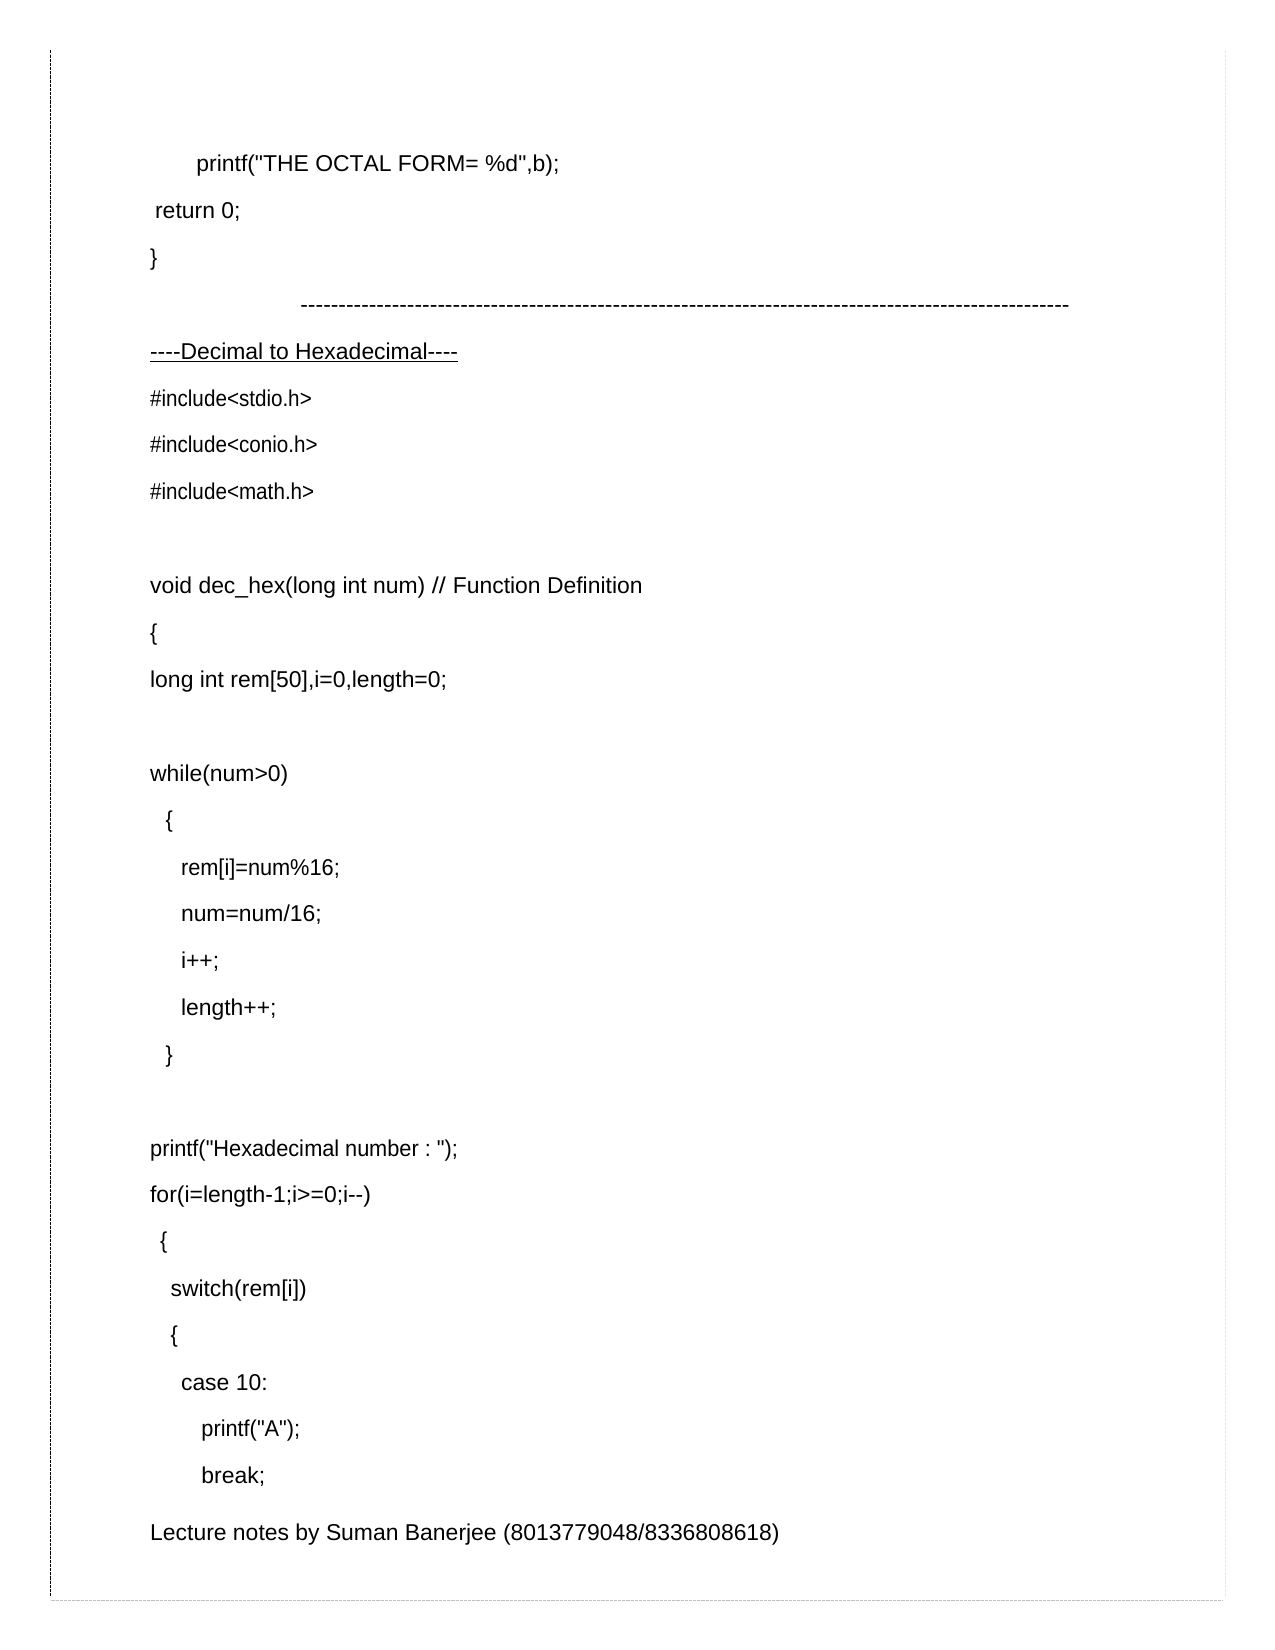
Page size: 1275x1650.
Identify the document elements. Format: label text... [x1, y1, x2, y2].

text void dec_hex(long int num) // Function Definition [150, 572, 1181, 598]
text rem[i]=num%16; num=num/16; i++; [181, 853, 343, 973]
text printf("Hexadecimal number : "); for(i=length-1;i>=0;i--) [150, 1135, 461, 1207]
text } [150, 244, 1181, 270]
text switch(rem[i]) [170, 1274, 1181, 1301]
text { [170, 1321, 1181, 1348]
text { [165, 806, 1181, 833]
text ----Decimal to Hexadecimal---- [150, 338, 1181, 364]
text length++; [181, 994, 1181, 1020]
text } [165, 1041, 1181, 1067]
text while(num>0) [150, 760, 1181, 786]
picture [50, 50, 1226, 1601]
text { [150, 619, 1181, 646]
text return 0; [155, 197, 1181, 223]
text #include<stdio.h> #include<conio.h> #include<math.h> [150, 384, 321, 505]
text long int rem[50],i=0,length=0; [150, 666, 1181, 692]
text ----------------------------------------------------------------------------------------------------- [300, 291, 1181, 317]
text case 10: printf("A"); break; [181, 1368, 321, 1488]
text Lecture notes by Suman Banerjee (8013779048/8336808618) [150, 1519, 1181, 1546]
text { [160, 1227, 1181, 1254]
text printf("THE OCTAL FORM= %d",b); [196, 150, 1181, 177]
